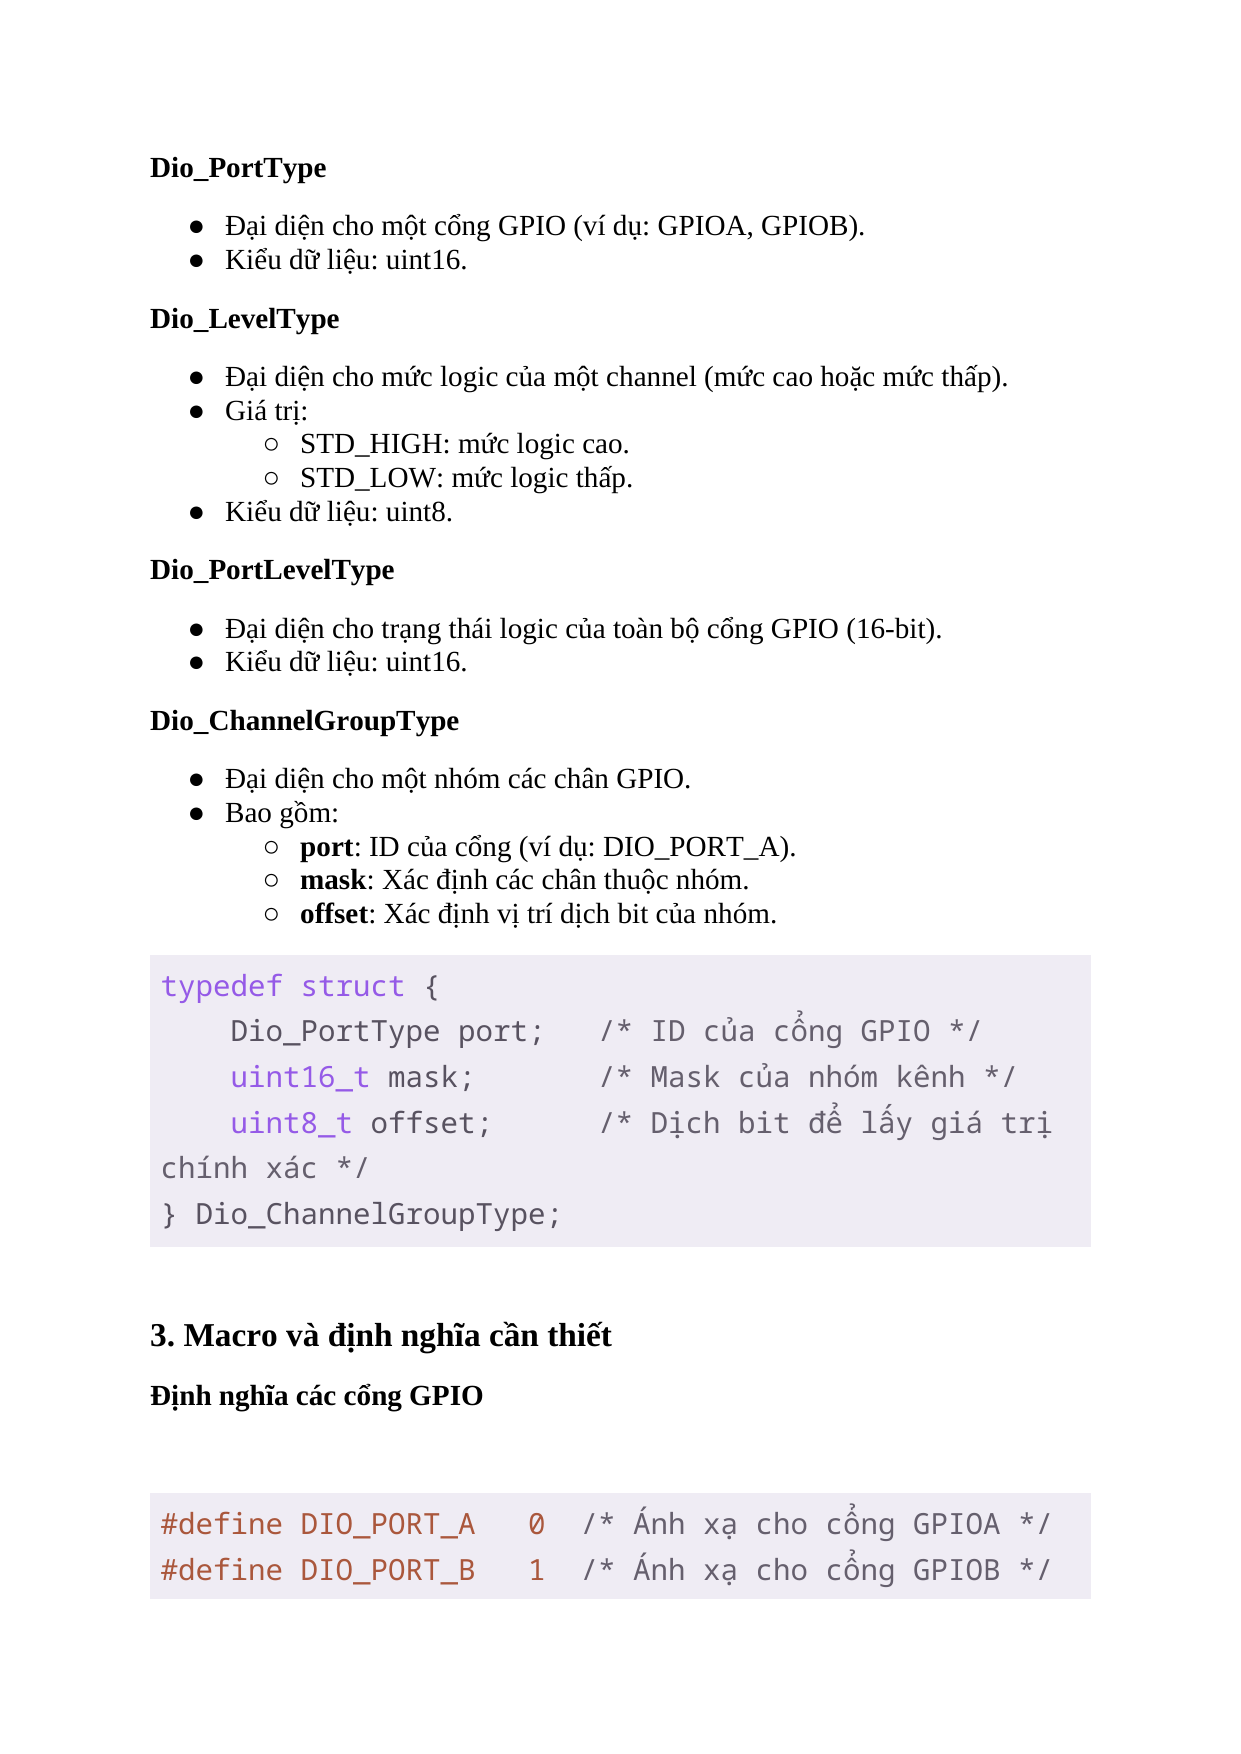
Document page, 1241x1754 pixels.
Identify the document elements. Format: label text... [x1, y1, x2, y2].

subtitle Dio_ChannelGroupType [150, 703, 1090, 737]
subtitle 3. Macro và định nghĩa cần thiết [150, 1315, 1090, 1353]
list port: ID của cổng (ví dụ: DIO_PORT_A). [262, 829, 1090, 862]
list Bao gồm: [187, 795, 1090, 829]
list mask: Xác định các chân thuộc nhóm. [262, 862, 1090, 896]
list STD_HIGH: mức logic cao. [262, 426, 1090, 460]
subtitle Dio_PortLevelType [150, 552, 1090, 586]
list Kiểu dữ liệu: uint16. [187, 242, 1090, 276]
subtitle Dio_LevelType [150, 301, 1090, 334]
subtitle Định nghĩa các cổng GPIO [150, 1378, 1090, 1412]
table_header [150, 1493, 1091, 1599]
list Đại diện cho mức logic của một channel (mức cao hoặc mức thấp). [187, 359, 1090, 393]
list offset: Xác định vị trí dịch bit của nhóm. [262, 896, 1090, 929]
list Kiểu dữ liệu: uint16. [187, 644, 1090, 678]
list Đại diện cho một cổng GPIO (ví dụ: GPIOA, GPIOB). [187, 208, 1090, 242]
table_header typedef struct { Dio_PortType port; /* ID của cổng GPIO */ uint16_t mask; /* Mask của nhóm kênh */ uint8_t offset; /* Dịch bit để lấy giá trị chính xác */ } Dio_ChannelGroupType; [150, 955, 1091, 1247]
list Kiểu dữ liệu: uint8. [187, 494, 1090, 527]
list STD_LOW: mức logic thấp. [262, 460, 1090, 494]
subtitle Dio_PortType [150, 150, 1090, 183]
list Giá trị: [187, 393, 1090, 426]
list Đại diện cho một nhóm các chân GPIO. [187, 762, 1090, 795]
list Đại diện cho trạng thái logic của toàn bộ cổng GPIO (16-bit). [187, 611, 1090, 644]
